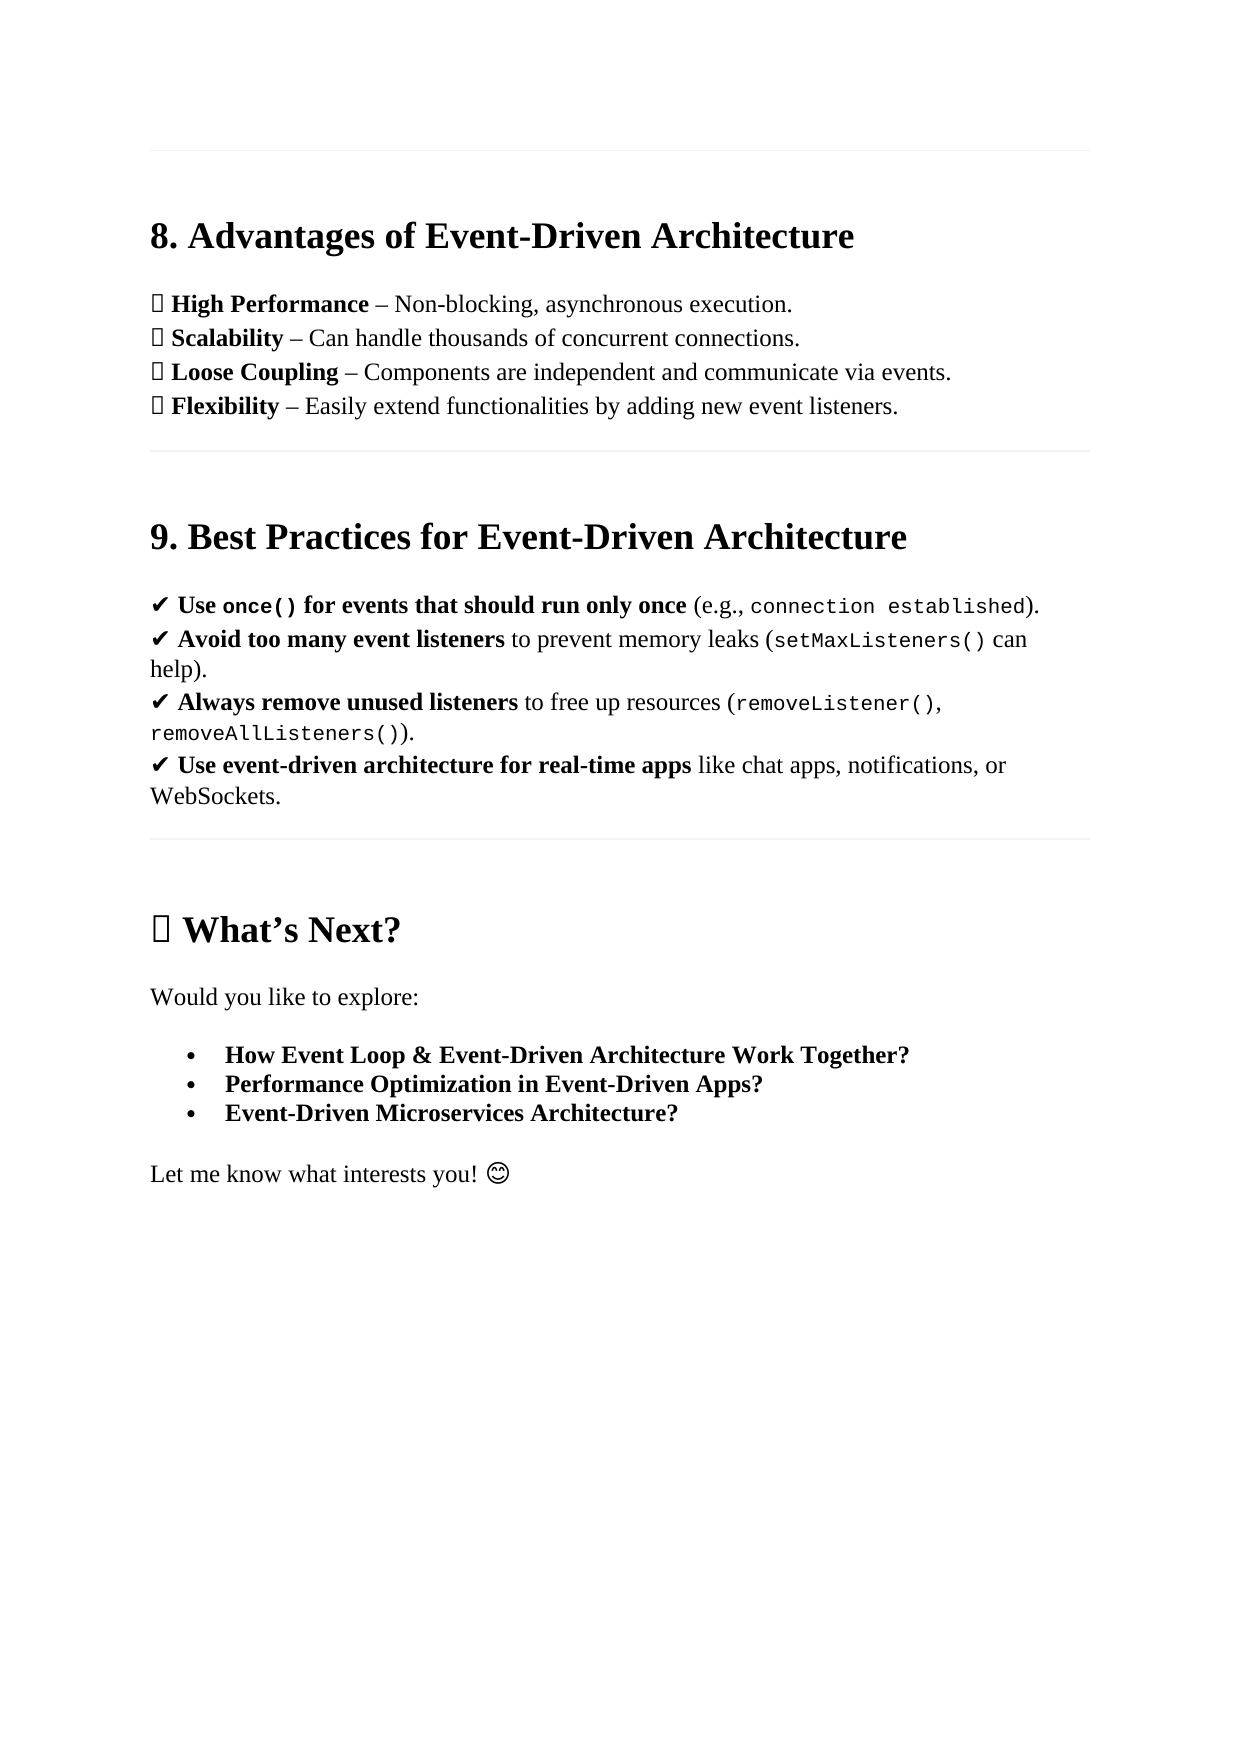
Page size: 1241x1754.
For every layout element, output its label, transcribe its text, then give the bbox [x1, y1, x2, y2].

list Performance Optimization in Event-Driven Apps? [187, 1069, 1090, 1098]
text ✔ Use once() for events that should run only once (e.g., connection established). ✔ Avoid too many event listeners to prevent memory leaks (setMaxListeners() can help). ✔ Always remove unused listeners to free up resources (removeListener(), removeAllListeners()). ✔ Use event-driven architecture for real-time apps like chat apps, notifications, or WebSockets. [150, 586, 1090, 810]
text 9. Best Practices for Event-Driven Architecture [150, 514, 1090, 557]
text 🚀 What’s Next? [150, 902, 1090, 953]
text 8. Advantages of Event-Driven Architecture [150, 213, 1090, 256]
text Would you like to explore: [150, 982, 1090, 1011]
list Event-Driven Microservices Architecture? [187, 1098, 1090, 1127]
list How Event Loop & Event-Driven Architecture Work Together? [187, 1040, 1090, 1069]
text ✅ High Performance – Non-blocking, asynchronous execution. ✅ Scalability – Can handle thousands of concurrent connections. ✅ Loose Coupling – Components are independent and communicate via events. ✅ Flexibility – Easily extend functionalities by adding new event listeners. [150, 286, 1090, 422]
text Let me know what interests you! 😊 [150, 1156, 1090, 1190]
